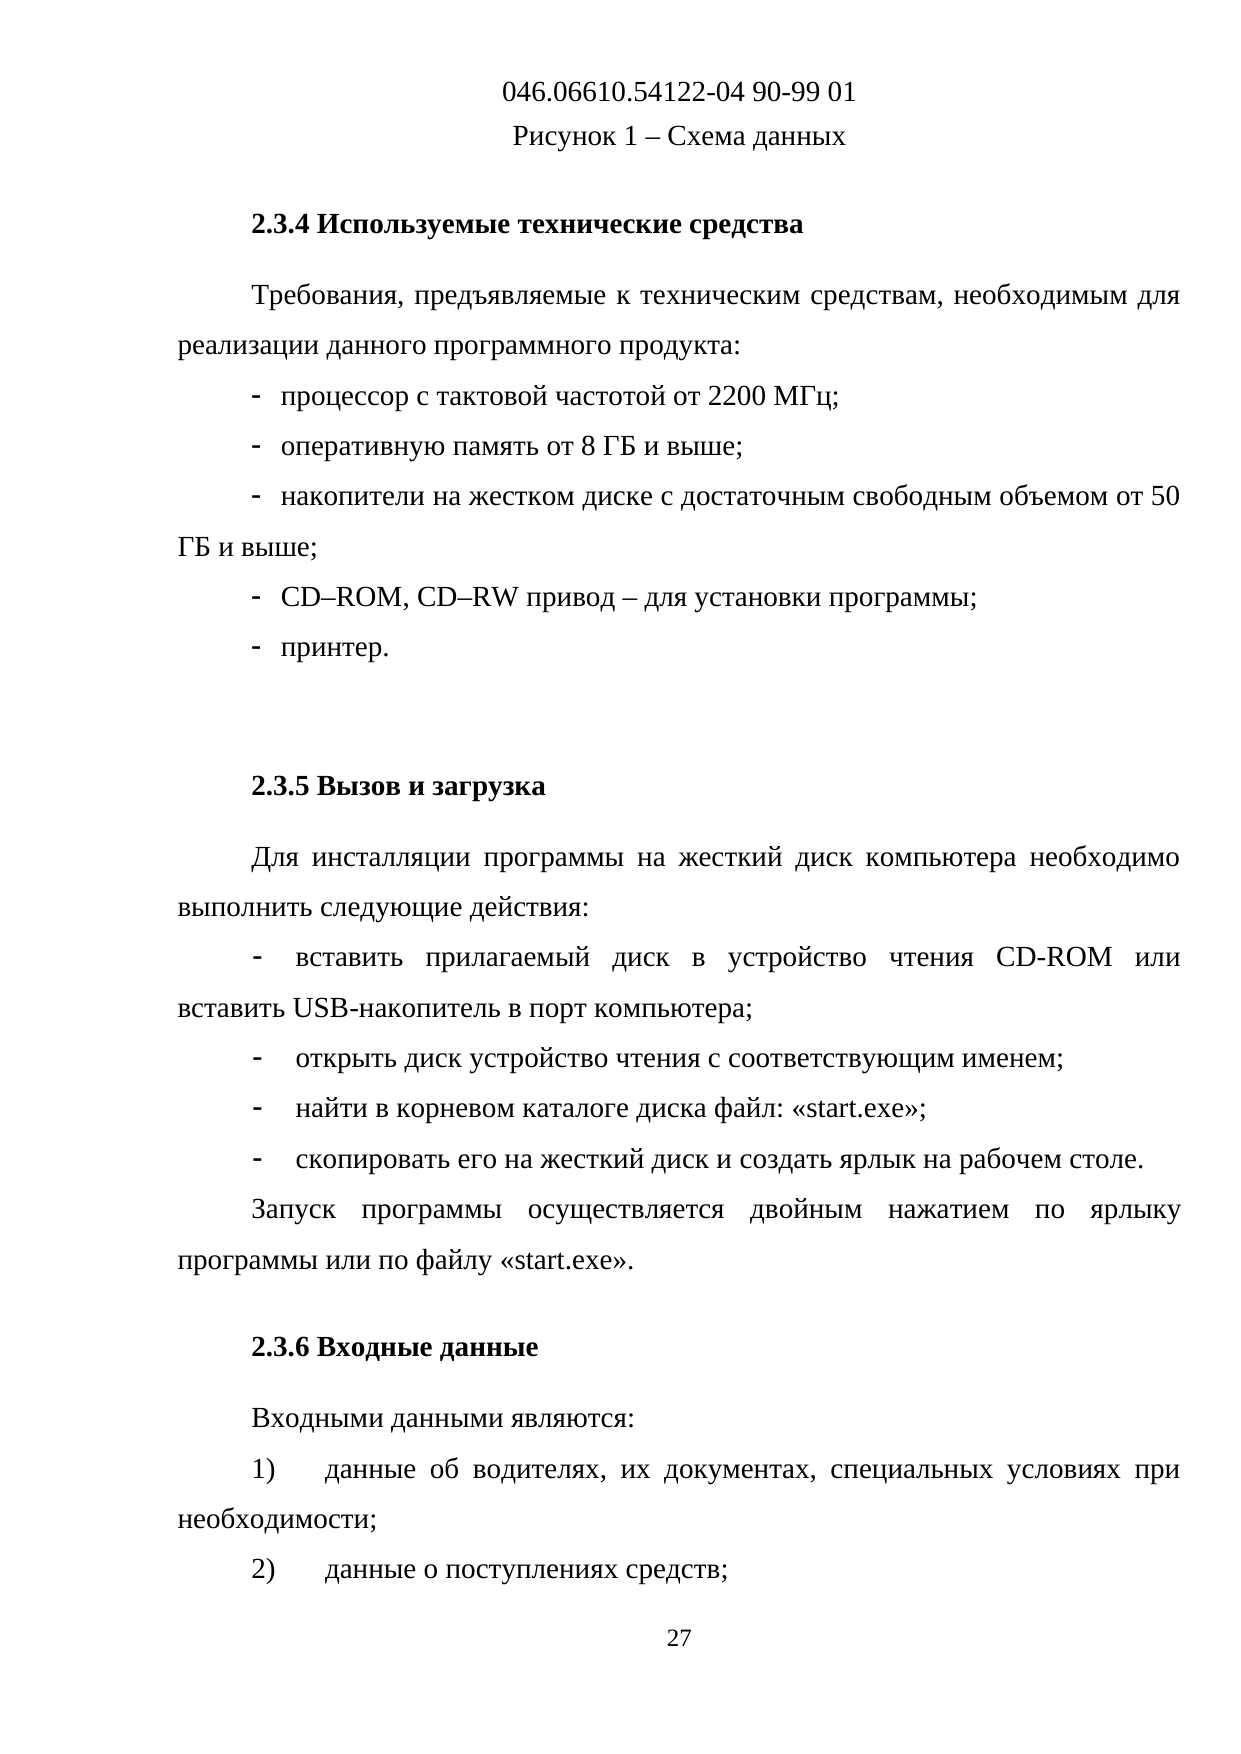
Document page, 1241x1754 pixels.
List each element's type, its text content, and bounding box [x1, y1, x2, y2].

subtitle 2.3.4 Используемые технические средства [177, 206, 1181, 239]
subtitle 2.3.5 Вызов и загрузка [177, 768, 1181, 801]
list данные об водителях, их документах, специальных условиях при необходимости; [177, 1451, 1181, 1535]
text Для инсталляции программы на жесткий диск компьютера необходимо выполнить следующие действия: [177, 839, 1181, 923]
list найти в корневом каталоге диска файл: «start.exe»; [177, 1091, 1182, 1124]
text Входными данными являются: [177, 1401, 1181, 1434]
list принтер. [177, 629, 1181, 663]
list процессор с тактовой частотой от 2200 МГц; [177, 378, 1181, 411]
list оперативную память от 8 ГБ и выше; [177, 428, 1181, 462]
text Запуск программы осуществляется двойным нажатием по ярлыку программы или по файлу «start.exe». [177, 1191, 1182, 1275]
list данные о поступлениях средств; [177, 1552, 1181, 1585]
text Требования, предъявляемые к техническим средствам, необходимым для реализации данного программного продукта: [177, 277, 1181, 361]
list CD–ROM, CD–RW привод – для установки программы; [177, 579, 1181, 613]
list вставить прилагаемый диск в устройство чтения CD-ROM или вставить USB-накопитель в порт компьютера; [177, 939, 1182, 1023]
list накопители на жестком диске с достаточным свободным объемом от 50 ГБ и выше; [177, 478, 1181, 562]
text Рисунок 1 – Схема данных [177, 118, 1181, 152]
list открыть диск устройство чтения с соответствующим именем; [177, 1040, 1182, 1074]
list скопировать его на жесткий диск и cоздать ярлык на рабочем столе. [177, 1141, 1182, 1175]
subtitle 2.3.6 Входные данные [177, 1329, 1181, 1363]
